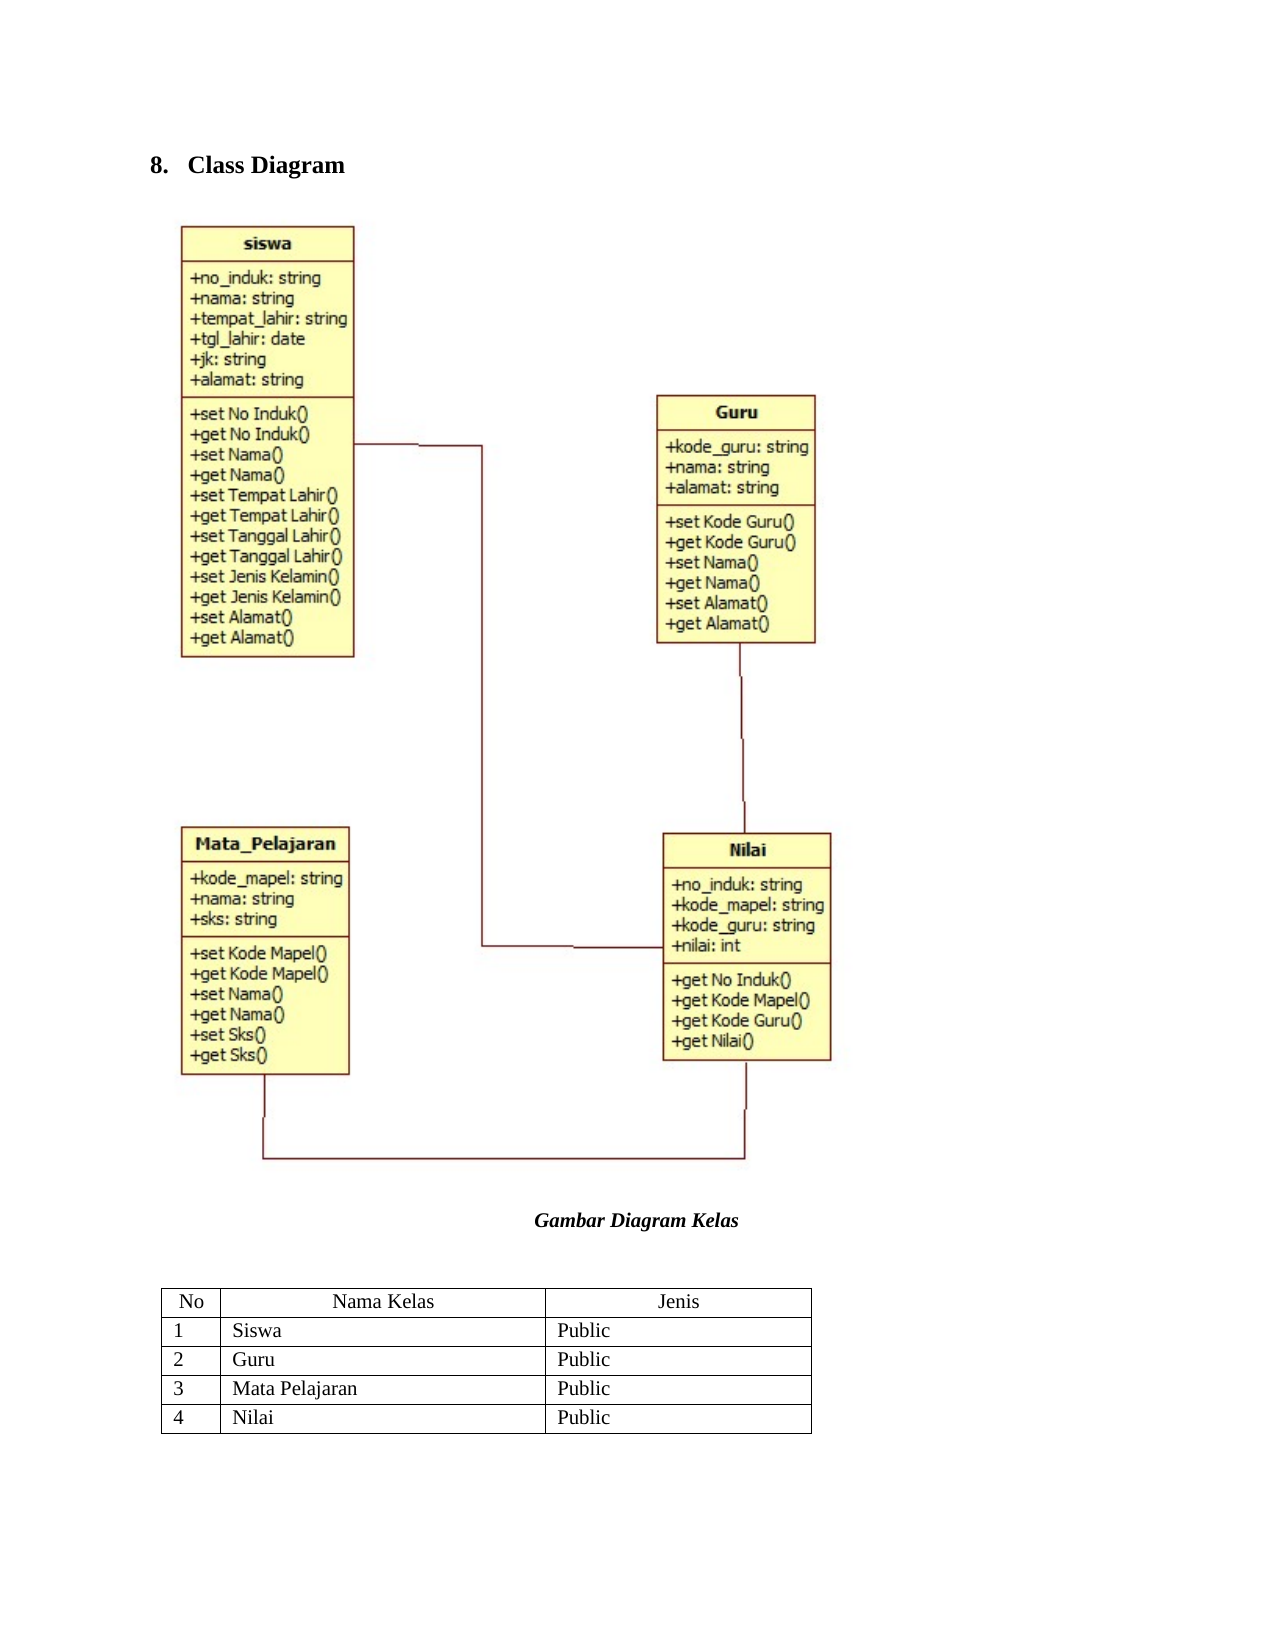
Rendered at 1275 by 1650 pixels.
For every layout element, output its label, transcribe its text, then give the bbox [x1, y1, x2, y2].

table_cell 1 [162, 1318, 220, 1346]
table_cell Nilai [221, 1405, 545, 1433]
table_cell Public [546, 1318, 811, 1346]
table_cell Guru [221, 1347, 545, 1375]
table_cell Public [546, 1376, 811, 1404]
table_header Jenis [546, 1289, 811, 1317]
table_header Nama Kelas [221, 1289, 545, 1317]
table_cell 3 [162, 1376, 220, 1404]
table_header No [162, 1289, 220, 1317]
subtitle Class Diagram [150, 150, 1125, 179]
text Gambar Diagram Kelas [150, 1208, 1125, 1232]
table_cell 2 [162, 1347, 220, 1375]
table_cell Siswa [221, 1318, 545, 1346]
table_cell Mata Pelajaran [221, 1376, 545, 1404]
picture [150, 195, 863, 1191]
table_cell 4 [162, 1405, 220, 1433]
table_cell Public [546, 1405, 811, 1433]
table_cell Public [546, 1347, 811, 1375]
